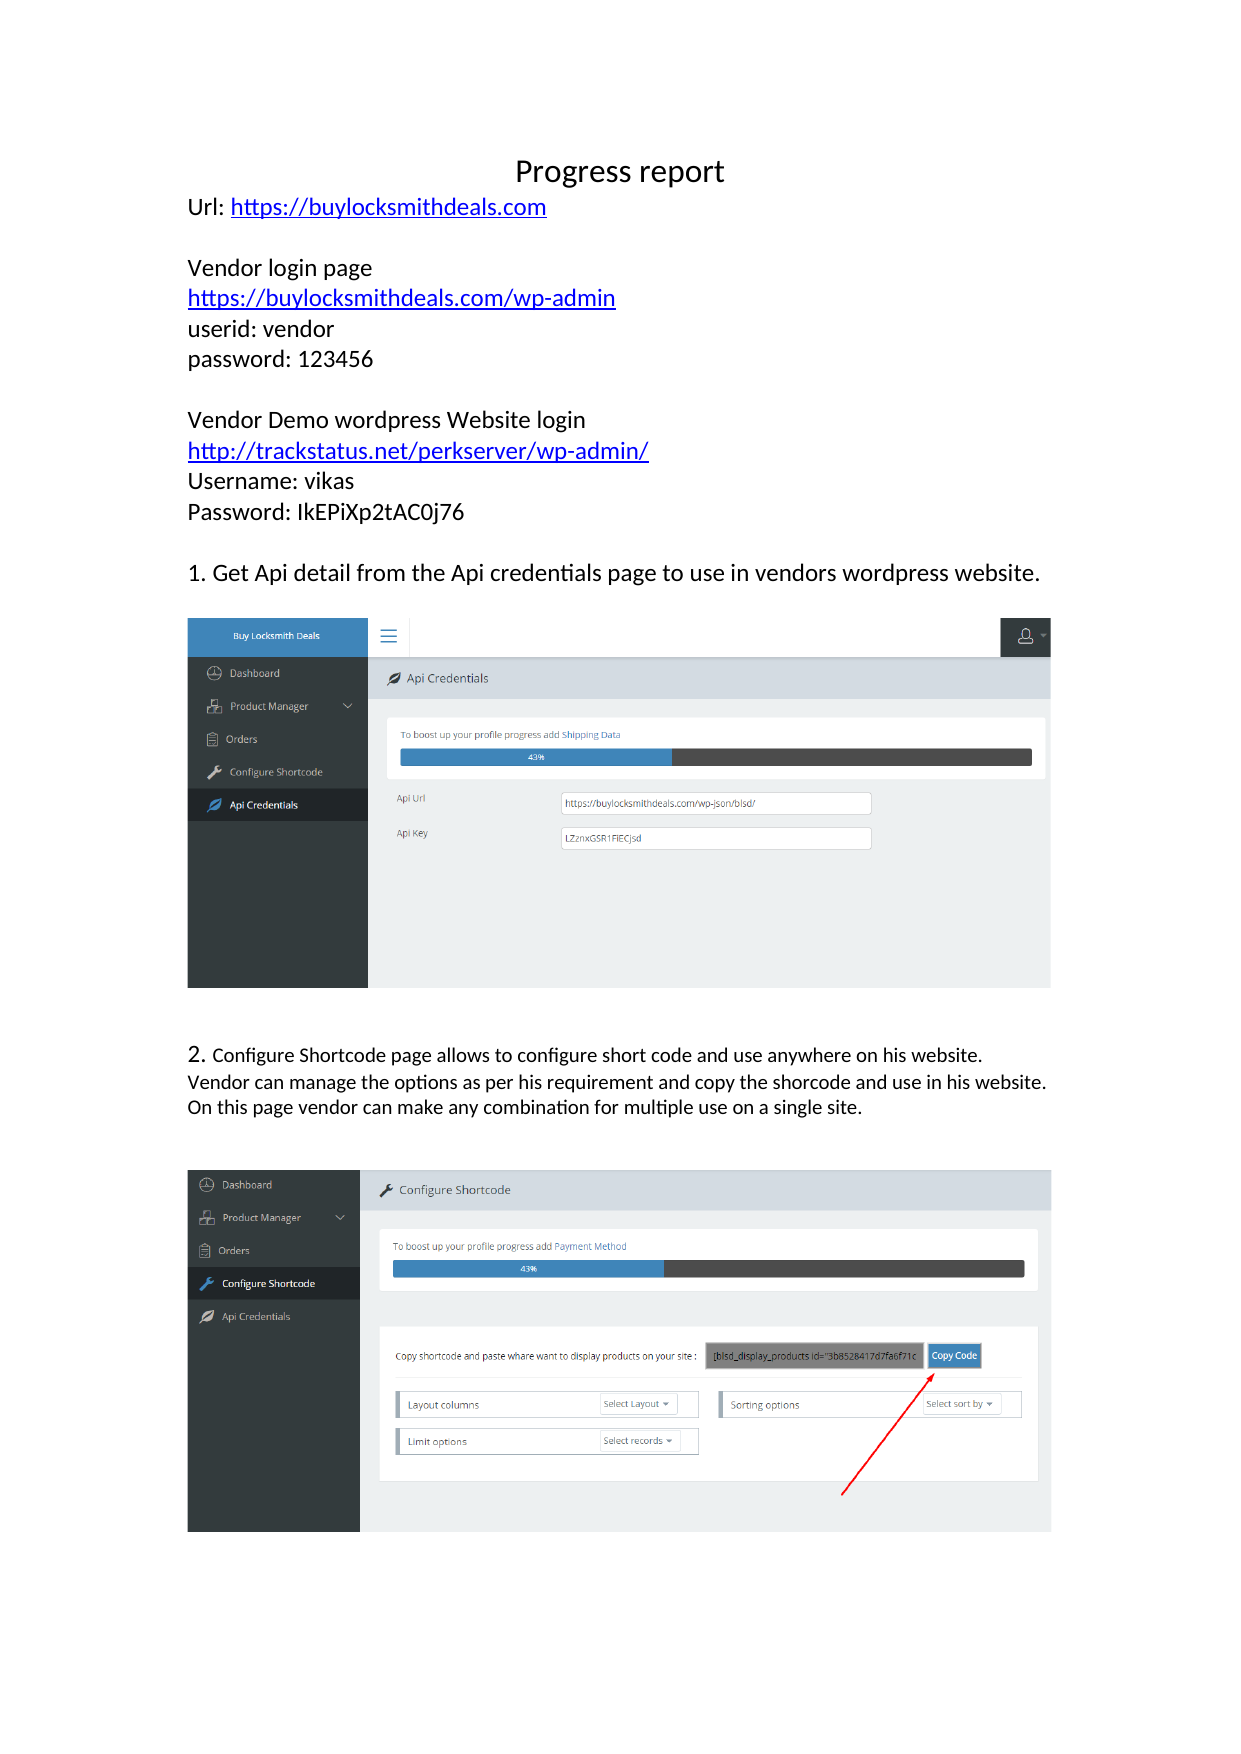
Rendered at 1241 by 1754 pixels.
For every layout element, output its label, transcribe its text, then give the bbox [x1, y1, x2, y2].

text password: 123456 [187, 343, 1053, 374]
picture [187, 618, 1051, 988]
list Vendor login page https://buylocksmithdeals.com/wp-admin userid: vendor [187, 252, 1053, 343]
text Username: vikas [187, 465, 1053, 496]
text Progress report [187, 150, 1053, 191]
picture [187, 1170, 1052, 1532]
text Vendor Demo wordpress Website login http://trackstatus.net/perkserver/wp-admin/ [187, 404, 1053, 465]
text Url: https://buylocksmithdeals.com [187, 191, 1053, 221]
text Password: IkEPiXp2tAC0j76 [187, 496, 1053, 526]
